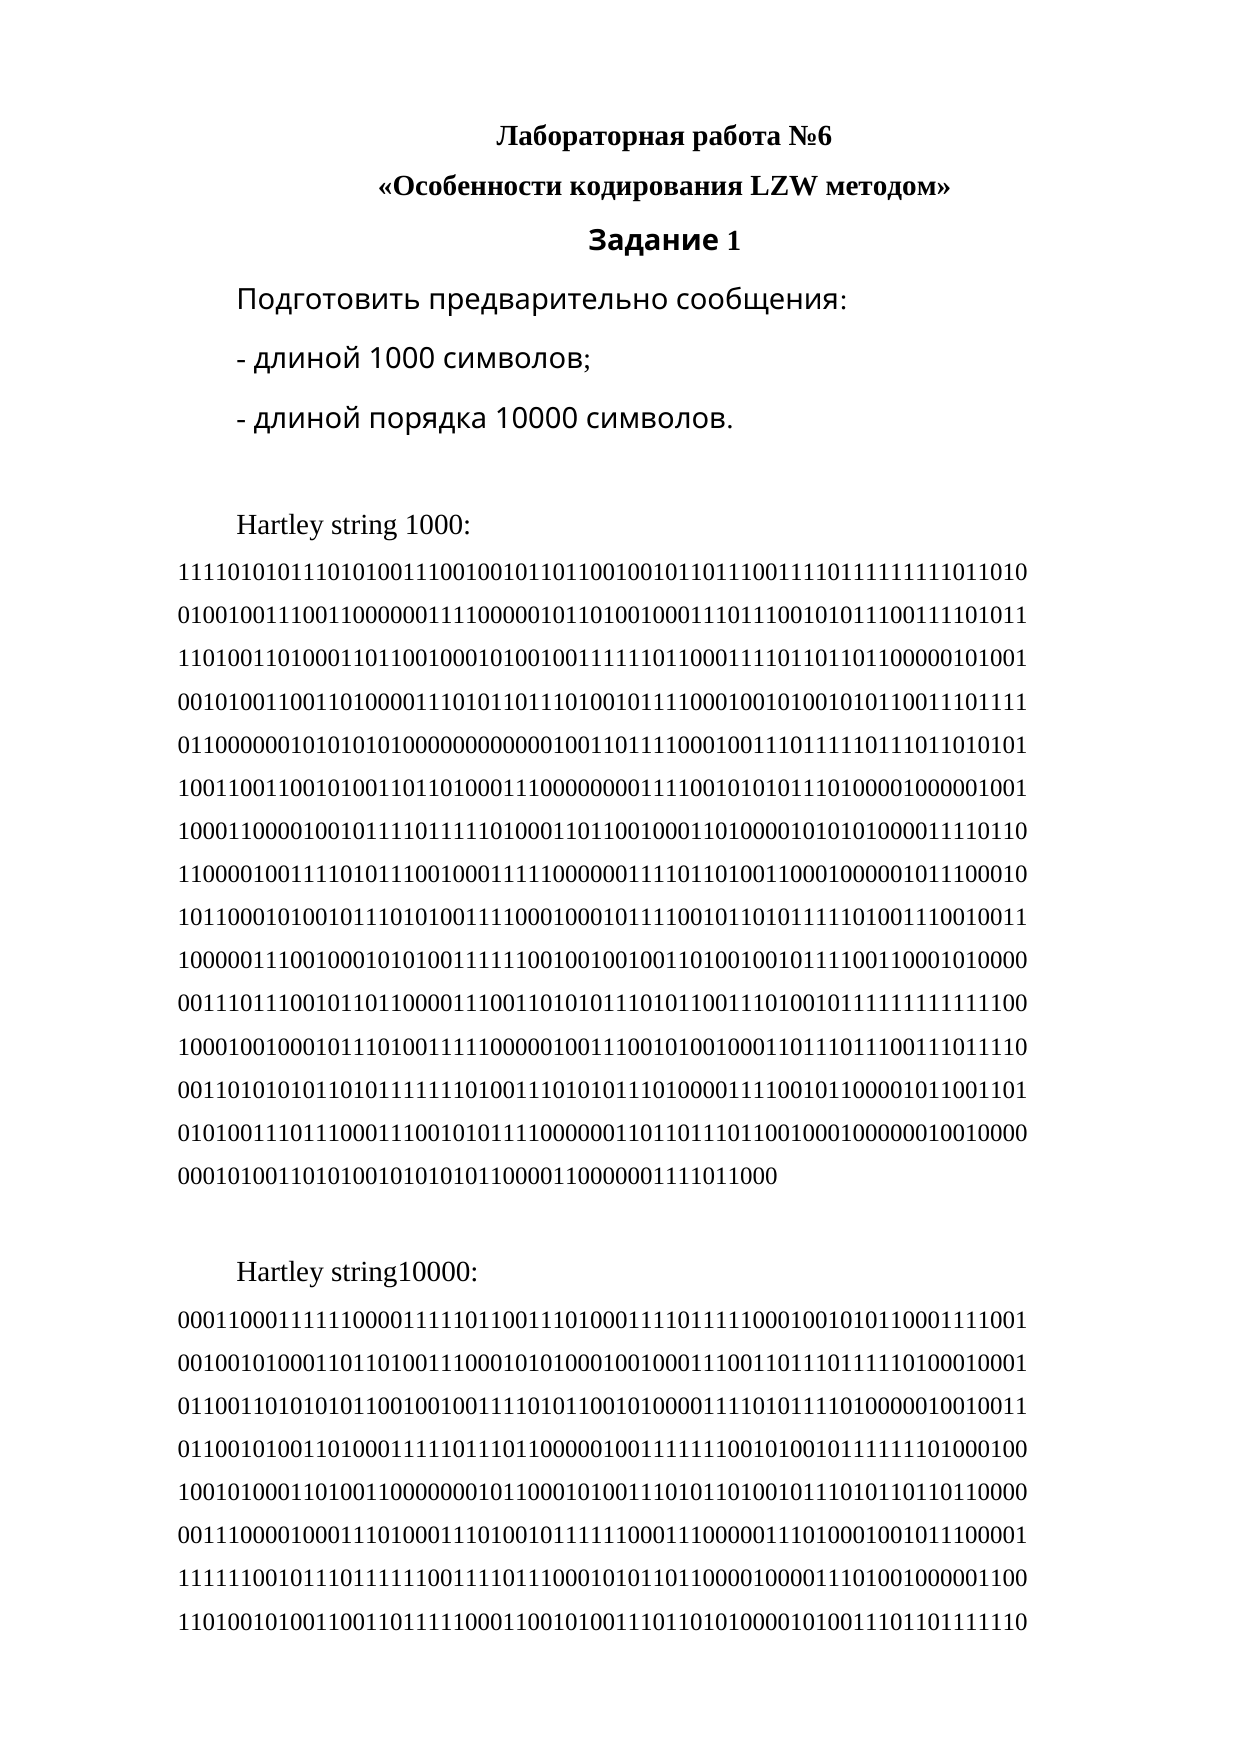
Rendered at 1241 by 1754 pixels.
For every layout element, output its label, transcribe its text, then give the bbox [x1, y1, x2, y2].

text Hartley string10000: [177, 1254, 1152, 1288]
text 00011000111111000011111011001110100011110111110001001010110001111001 [177, 1305, 1152, 1333]
text 00100101000110110100111000101010001001000111001101110111110100010001 [177, 1348, 1152, 1377]
text 11010011010001101100100010100100111111011000111101101101100000101001 [177, 643, 1152, 672]
text 01100101001101000111110111011000001001111111001010010111111101000100 [177, 1434, 1152, 1463]
text «Особенности кодирования LZW методом» [177, 168, 1152, 202]
text 00111011100101101100001110011010101110101100111010010111111111111100 [177, 988, 1152, 1017]
text 01010011101110001110010101111000000110110111011001000100000010010000 [177, 1118, 1152, 1147]
text - длиной 1000 символов; [177, 338, 1152, 377]
text 10001001000101110100111110000010011100101001000110111011100111011110 [177, 1032, 1152, 1060]
text Задание 1 [177, 219, 1152, 258]
text 00110101010110101111111010011101010111010000111100101100001011001101 [177, 1075, 1152, 1103]
text 00101001100110100001110101101110100101111000100101001010110011101111 [177, 687, 1152, 715]
text Hartley string 1000: [177, 507, 1152, 541]
text 10110001010010111010100111100010001011110010110101111101001110010011 [177, 902, 1152, 931]
text 10001100001001011110111110100011011001000110100001010101000011110110 [177, 816, 1152, 845]
text 11010010100110011011111000110010100111011010100001010011101101111110 [177, 1607, 1152, 1635]
text 10010100011010011000000010110001010011101011010010111010110110110000 [177, 1477, 1152, 1506]
text Лабораторная работа №6 [177, 118, 1152, 152]
text 11000010011110101110010001111100000011110110100110001000001011100010 [177, 859, 1152, 888]
text Подготовить предварительно сообщения: [177, 278, 1152, 318]
text 10011001100101001101101000111000000001111001010101110100001000001001 [177, 773, 1152, 802]
text 11110101011101010011100100101101100100101101110011110111111111011010 [177, 557, 1152, 586]
text 11111100101110111111001111011100010101101100001000011101001000001100 [177, 1563, 1152, 1592]
text 00111000010001110100011101001011111100011100000111010001001011100001 [177, 1520, 1152, 1549]
text 01001001110011000000111100000101101001000111011100101011100111101011 [177, 600, 1152, 629]
text 10000011100100010101001111110010010010011010010010111100110001010000 [177, 945, 1152, 974]
text 01100000010101010100000000000010011011110001001110111110111011010101 [177, 730, 1152, 758]
text 000101001101010010101010110000110000001111011000 [177, 1161, 1152, 1190]
text 01100110101010110010010011110101100101000011110101111010000010010011 [177, 1391, 1152, 1420]
text - длиной порядка 10000 символов. [177, 397, 1152, 437]
